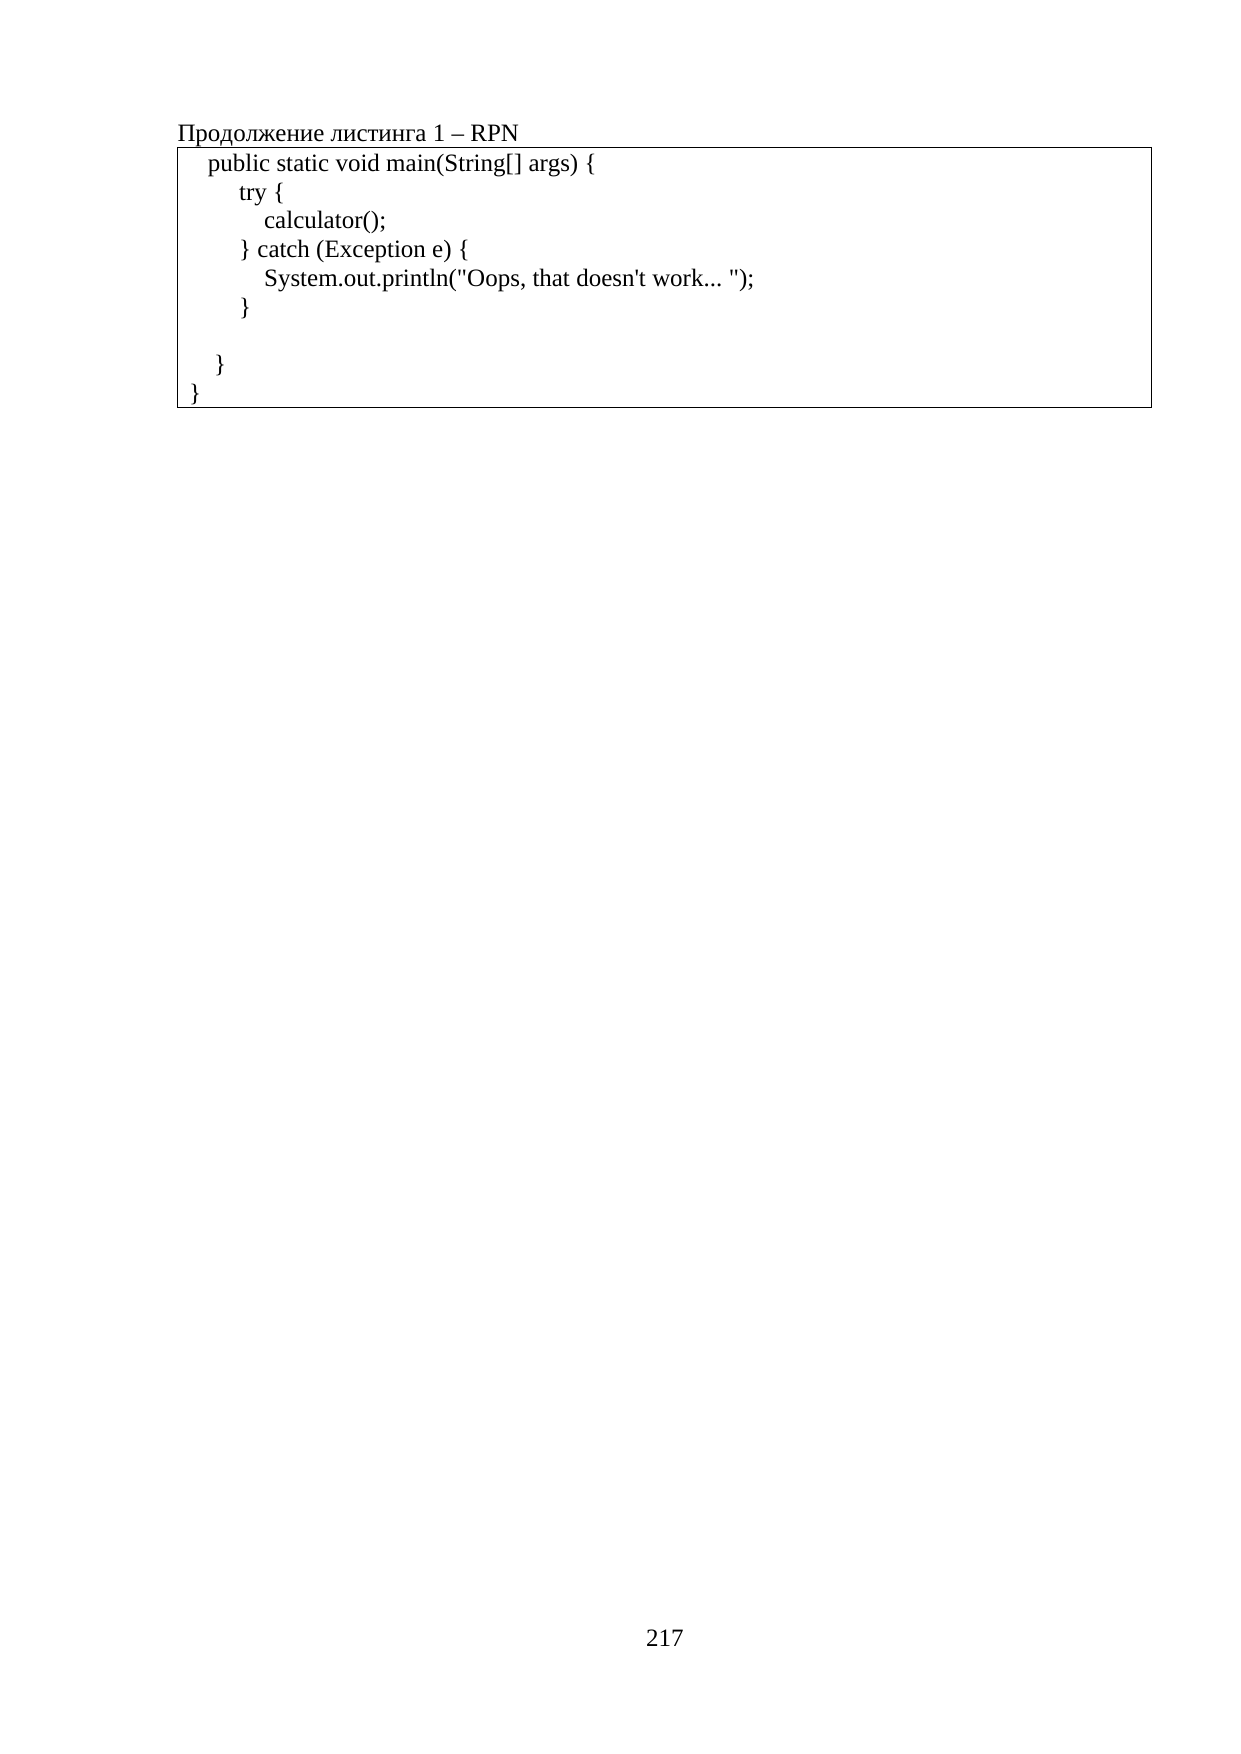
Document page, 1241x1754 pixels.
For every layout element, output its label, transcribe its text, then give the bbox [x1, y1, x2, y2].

text Продолжение листинга 1 – RPN [177, 118, 1152, 147]
table_header public static void main(String[] args) { try { calculator(); } catch (Exception e) { System.out.println("Oops, that doesn't work... "); } } } [178, 148, 1151, 407]
